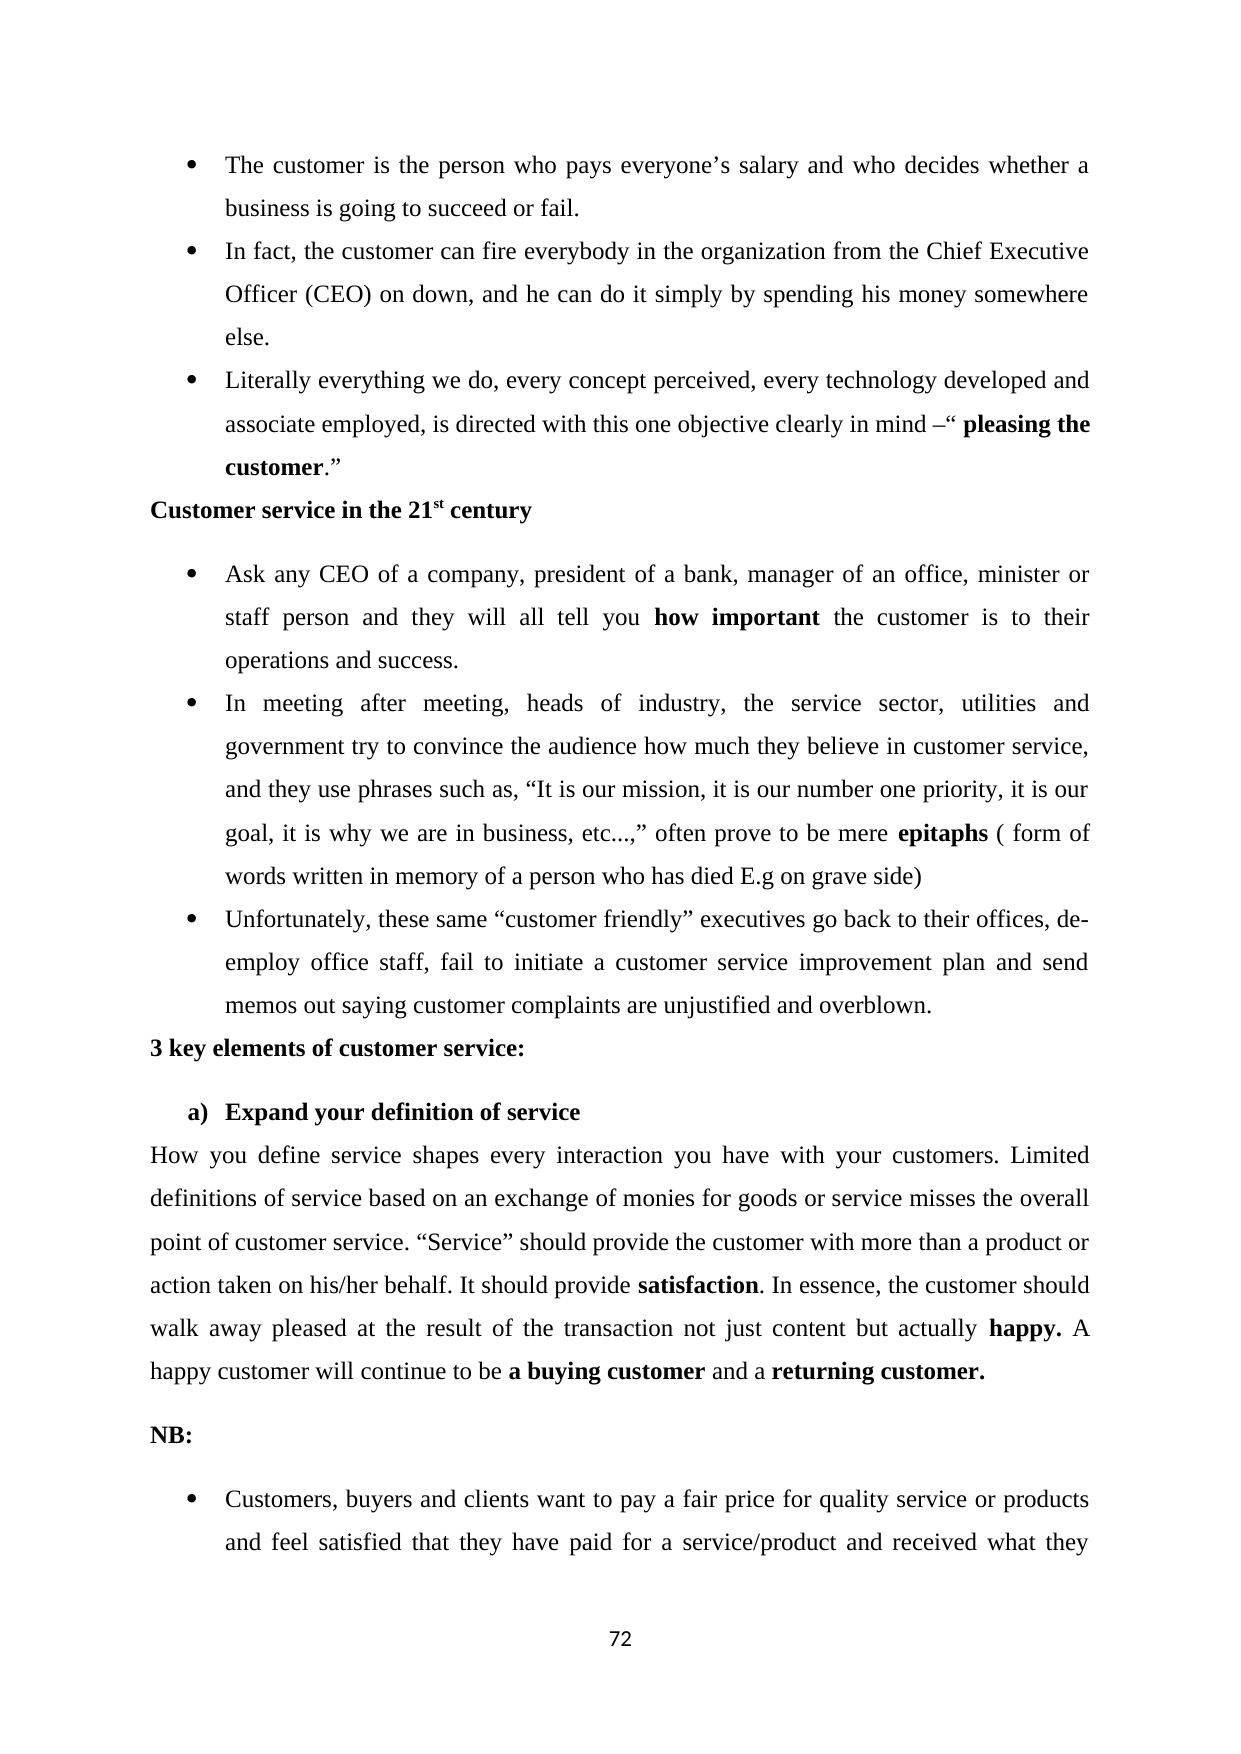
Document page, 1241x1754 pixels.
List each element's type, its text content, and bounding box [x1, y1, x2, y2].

text NB: [150, 1420, 1090, 1449]
list In meeting after meeting, heads of industry, the service sector, utilities and government try to convince the audience how much they believe in customer service, and they use phrases such as, “It is our mission, it is our number one priority, it is our goal, it is why we are in business, etc...,” often prove to be mere epitaphs ( form of words written in memory of a person who has died E.g on grave side) [187, 688, 1090, 889]
text Customer service in the 21st century [150, 495, 1090, 524]
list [187, 1484, 1090, 1556]
list In fact, the customer can fire everybody in the organization from the Chief Executive Officer (CEO) on down, and he can do it simply by spending his money somewhere else. [187, 236, 1090, 351]
list Unfortunately, these same “customer friendly” executives go back to their offices, de-employ office staff, fail to initiate a customer service improvement plan and send memos out saying customer complaints are unjustified and overblown. [187, 904, 1090, 1019]
list Ask any CEO of a company, president of a bank, manager of an office, minister or staff person and they will all tell you how important the customer is to their operations and success. [187, 559, 1090, 674]
text 3 key elements of customer service: [150, 1033, 1090, 1062]
list Literally everything we do, every concept perceived, every technology developed and associate employed, is directed with this one objective clearly in mind –“ pleasing the customer.” [187, 366, 1090, 481]
text How you define service shapes every interaction you have with your customers. Limited definitions of service based on an exchange of monies for goods or service misses the overall point of customer service. “Service” should provide the customer with more than a product or action taken on his/her behalf. It should provide satisfaction. In essence, the customer should walk away pleased at the result of the transaction not just content but actually happy. A happy customer will continue to be a buying customer and a returning customer. [150, 1140, 1090, 1385]
list The customer is the person who pays everyone’s salary and who decides whether a business is going to succeed or fail. [187, 150, 1090, 222]
list Expand your definition of service [187, 1097, 1090, 1126]
